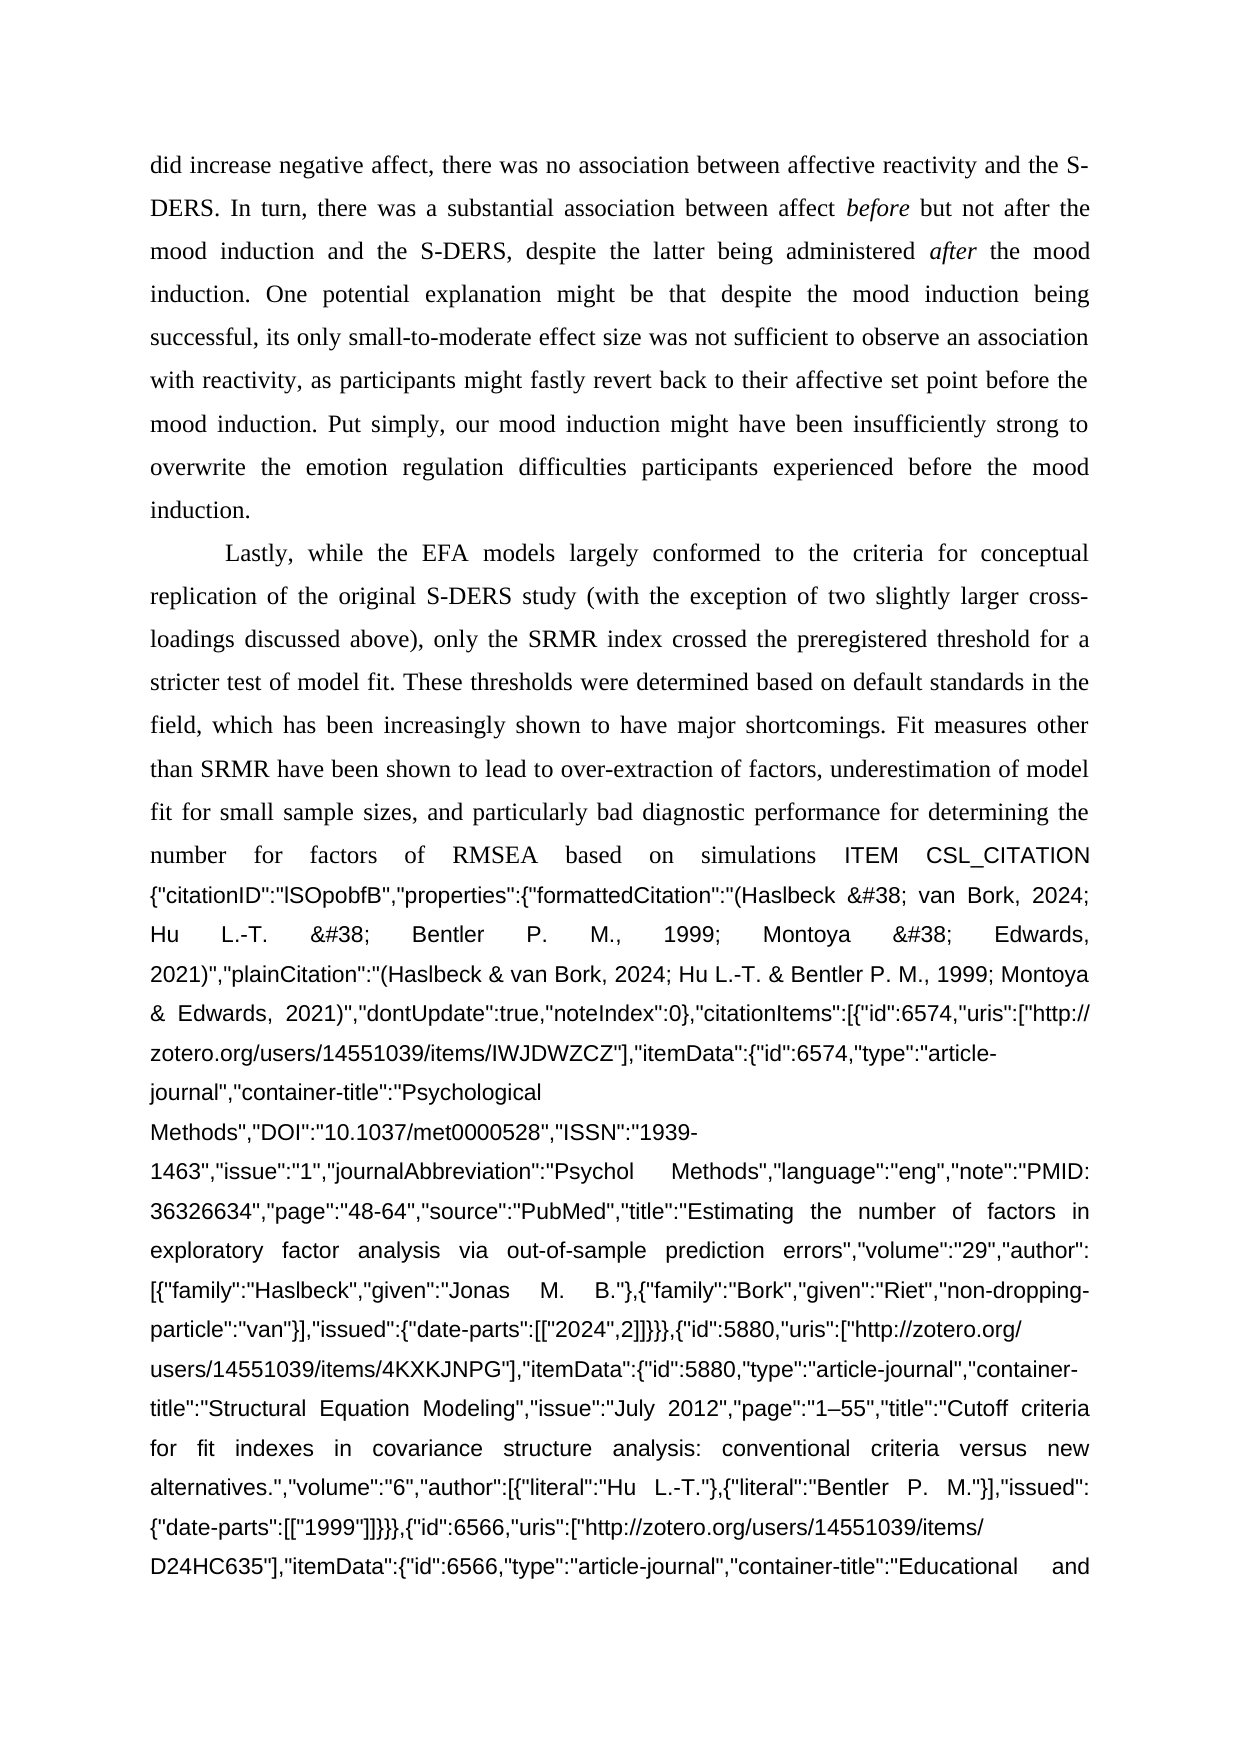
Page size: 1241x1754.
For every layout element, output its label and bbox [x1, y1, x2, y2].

text [150, 150, 1090, 524]
text [150, 538, 1090, 1579]
